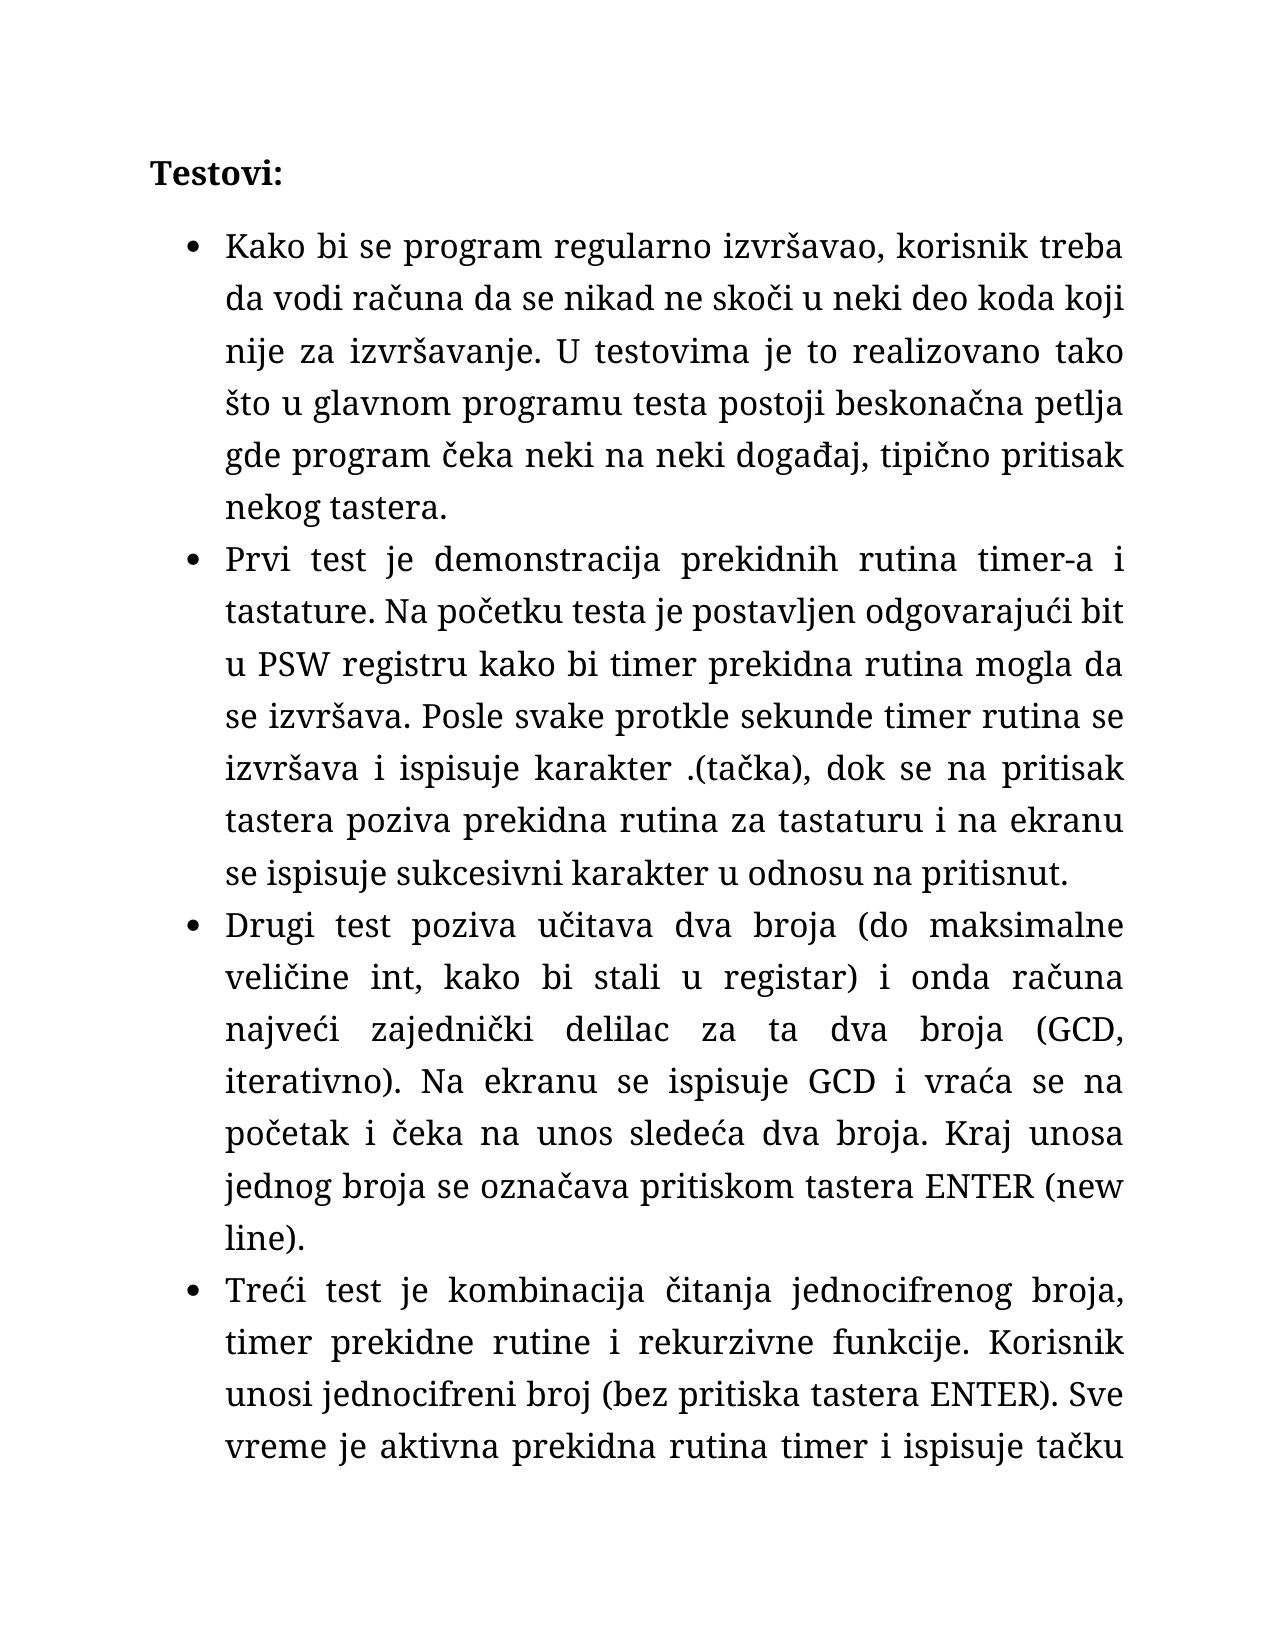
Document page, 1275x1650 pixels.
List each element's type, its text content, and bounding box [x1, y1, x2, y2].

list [187, 1267, 1125, 1469]
list Prvi test je demonstracija prekidnih rutina timer-a i tastature. Na početku testa je postavljen odgovarajući bit u PSW registru kako bi timer prekidna rutina mogla da se izvršava. Posle svake protkle sekunde timer rutina se izvršava i ispisuje karakter .(tačka), dok se na pritisak tastera poziva prekidna rutina za tastaturu i na ekranu se ispisuje sukcesivni karakter u odnosu na pritisnut. [187, 536, 1125, 895]
list Drugi test poziva učitava dva broja (do maksimalne veličine int, kako bi stali u registar) i onda računa najveći zajednički delilac za ta dva broja (GCD, iterativno). Na ekranu se ispisuje GCD i vraća se na početak i čeka na unos sledeća dva broja. Kraj unosa jednog broja se označava pritiskom tastera ENTER (new line). [187, 901, 1125, 1260]
list Kako bi se program regularno izvršavao, korisnik treba da vodi računa da se nikad ne skoči u neki deo koda koji nije za izvršavanje. U testovima je to realizovano tako što u glavnom programu testa postoji beskonačna petlja gde program čeka neki na neki događaj, tipično pritisak nekog tastera. [187, 223, 1125, 529]
text Testovi: [150, 150, 1125, 195]
